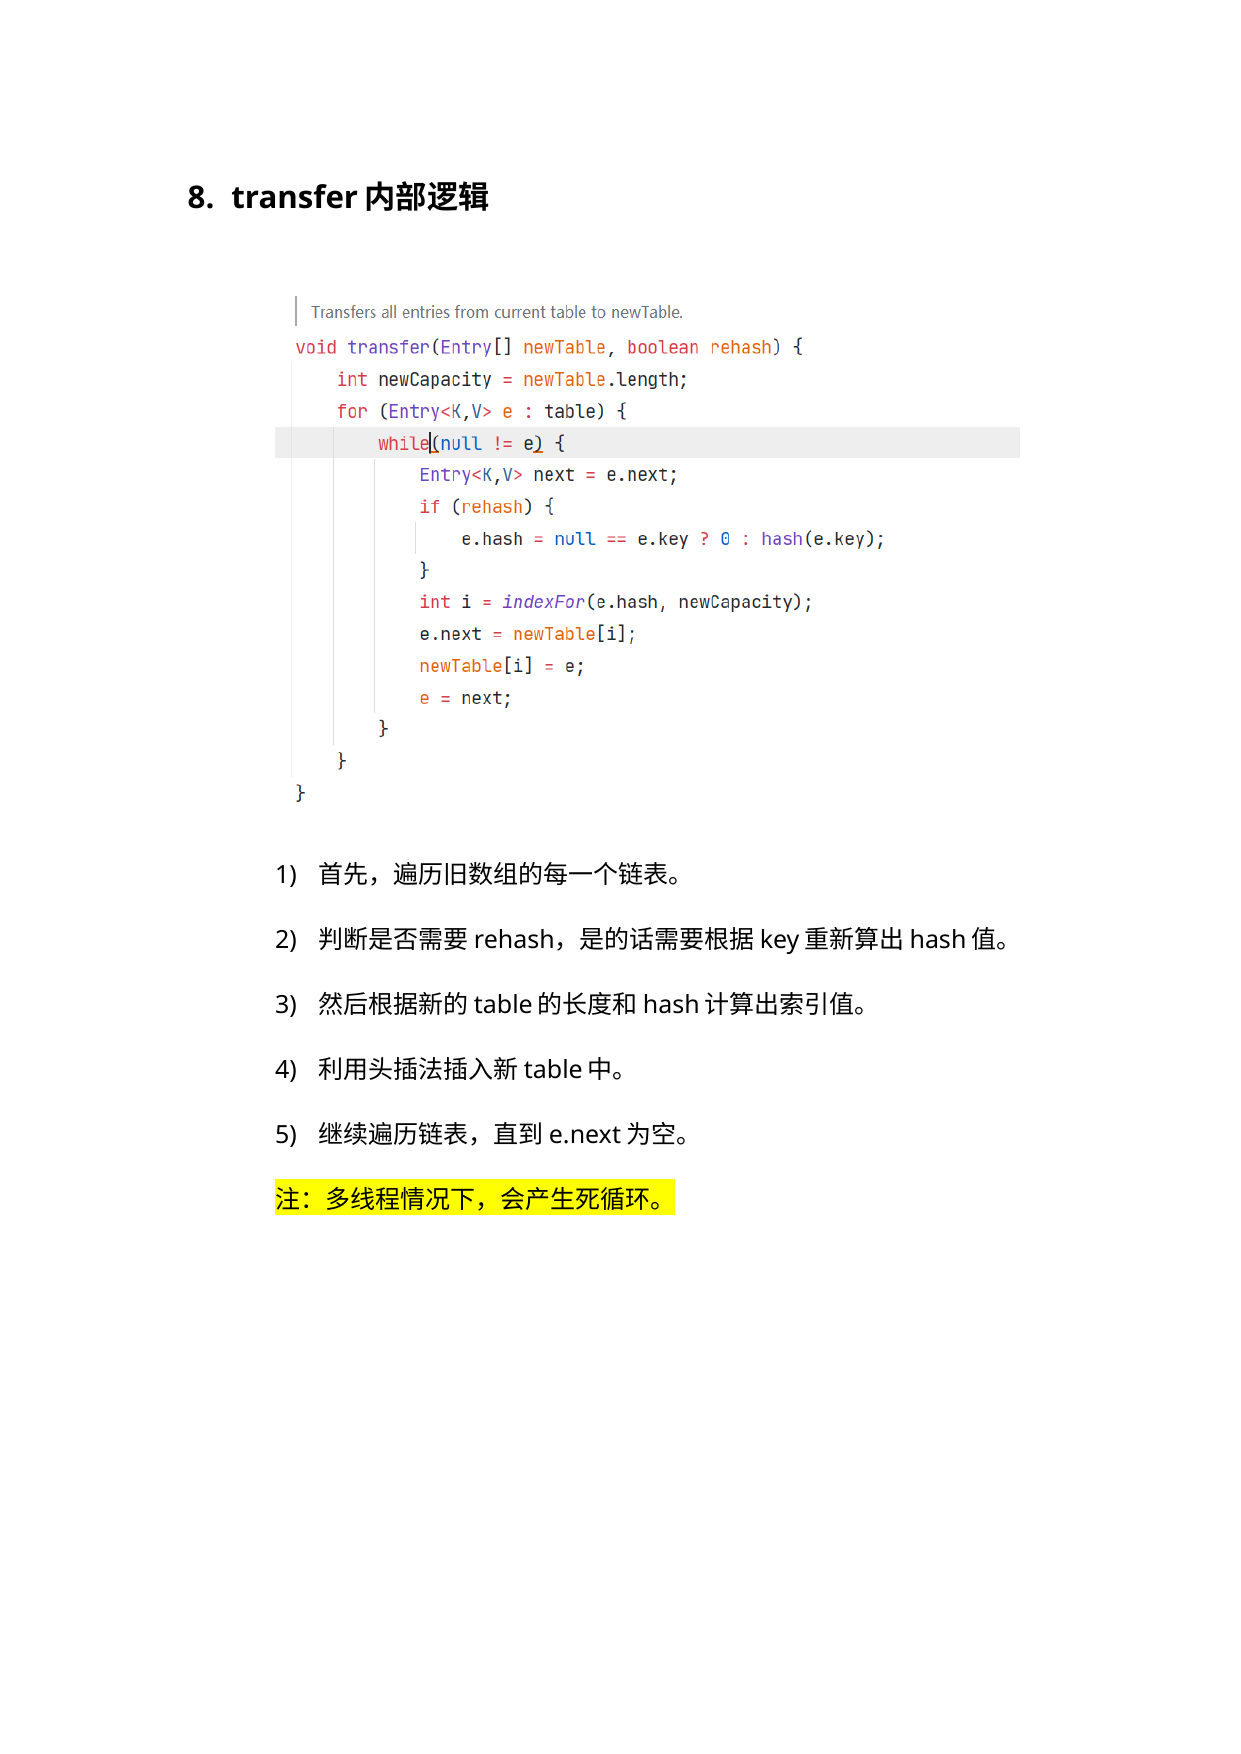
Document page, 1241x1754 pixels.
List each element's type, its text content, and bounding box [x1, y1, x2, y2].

subtitle transfer内部逻辑 [187, 162, 1053, 227]
list 首先，遍历旧数组的每一个链表。 [275, 840, 1053, 905]
list 注：多线程情况下，会产生死循环。 [275, 1165, 1053, 1230]
picture [275, 287, 1020, 819]
list 继续遍历链表，直到e.next为空。 [275, 1100, 1053, 1165]
list 然后根据新的table的长度和hash计算出索引值。 [275, 970, 1053, 1035]
list 利用头插法插入新table中。 [275, 1035, 1053, 1100]
list 判断是否需要rehash，是的话需要根据key重新算出hash值。 [275, 905, 1053, 970]
